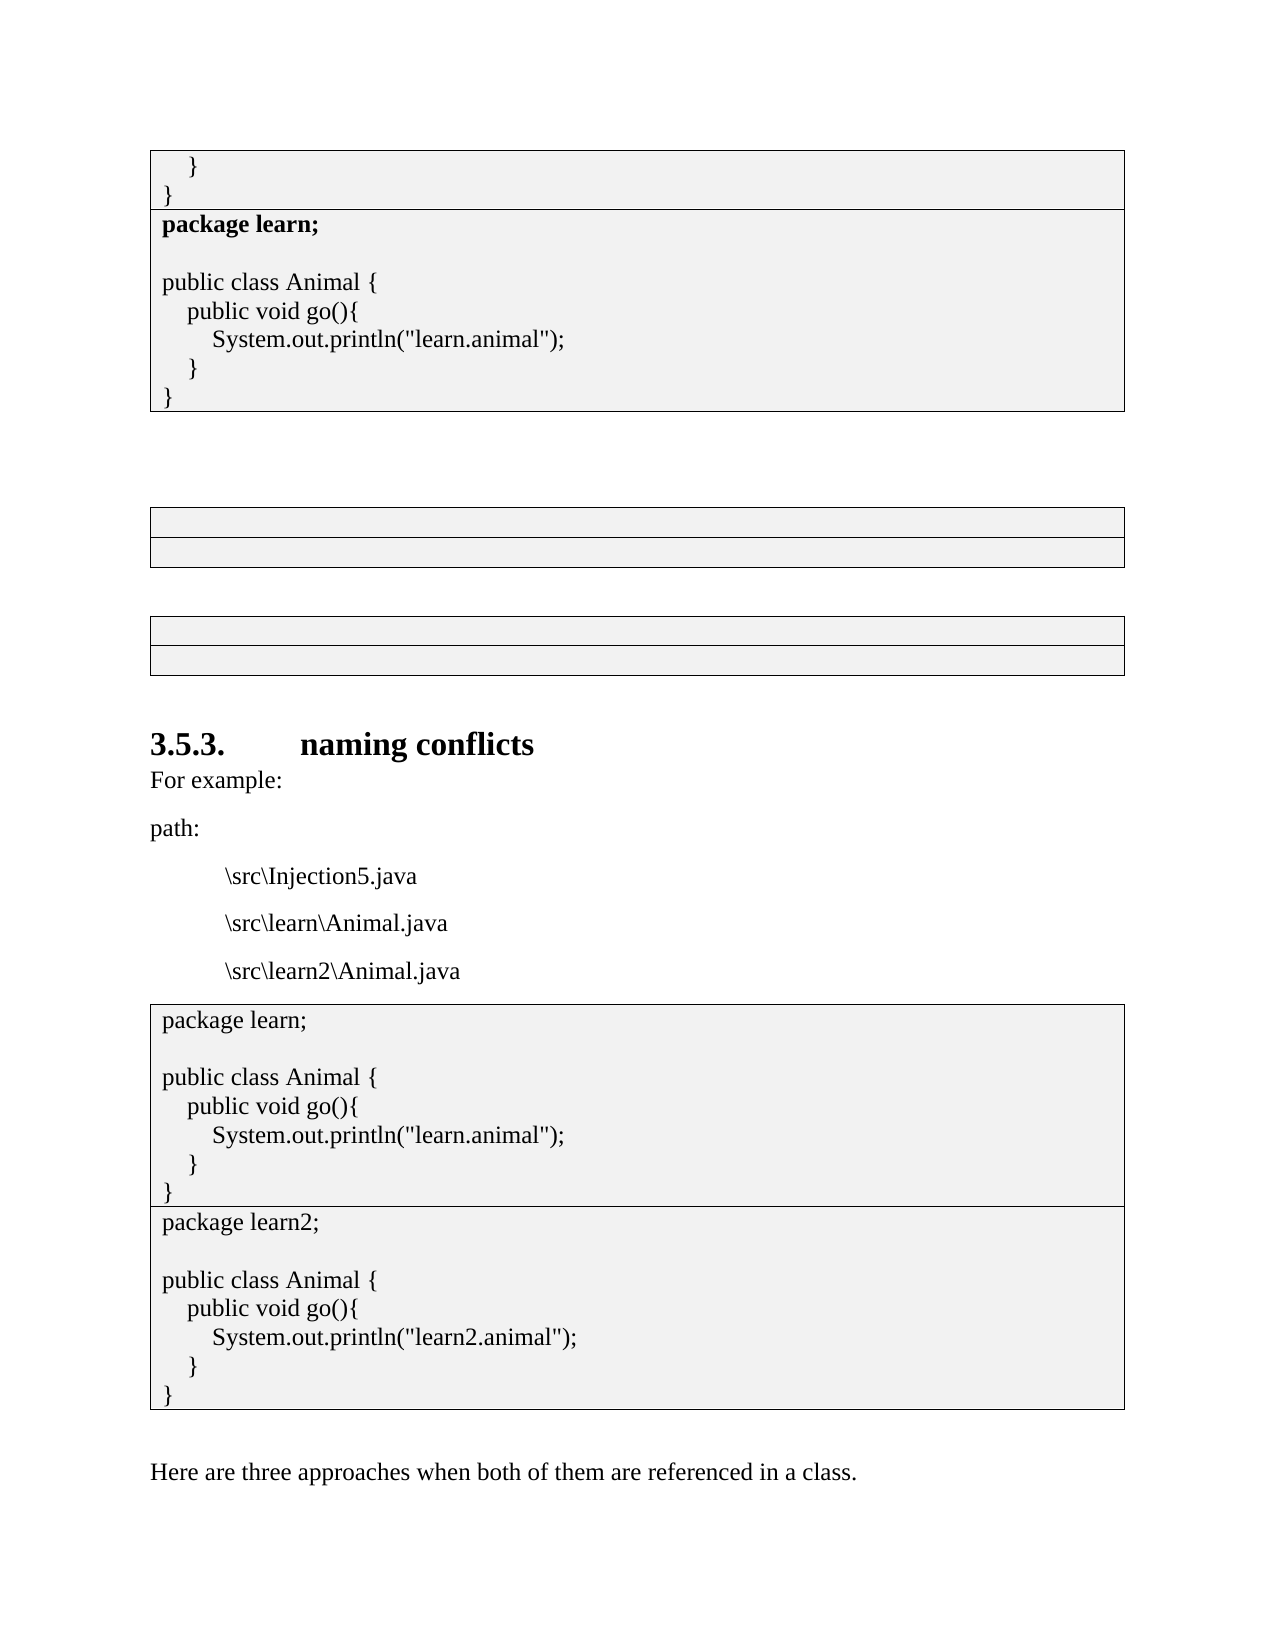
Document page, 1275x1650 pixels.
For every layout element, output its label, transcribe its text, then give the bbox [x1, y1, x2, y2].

table_cell [151, 646, 1124, 675]
table_header [151, 508, 1124, 537]
subtitle naming conflicts [150, 724, 1125, 762]
table_header [151, 617, 1124, 645]
text \src\learn2\Animal.java [150, 956, 1125, 985]
table_cell package learn; public class Animal { public void go(){ System.out.println("learn.animal"); } } [151, 210, 1124, 411]
text path: [150, 813, 1125, 842]
table_header package learn; public class Animal { public void go(){ System.out.println("learn.animal"); } } [151, 1005, 1124, 1206]
text Here are three approaches when both of them are referenced in a class. [150, 1457, 1125, 1486]
text \src\learn\Animal.java [150, 908, 1125, 937]
text For example: [150, 765, 1125, 794]
table_cell [151, 538, 1124, 567]
table_cell package learn2; public class Animal { public void go(){ System.out.println("learn2.animal"); } } [151, 1207, 1124, 1408]
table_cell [151, 151, 1124, 208]
text \src\Injection5.java [150, 861, 1125, 889]
